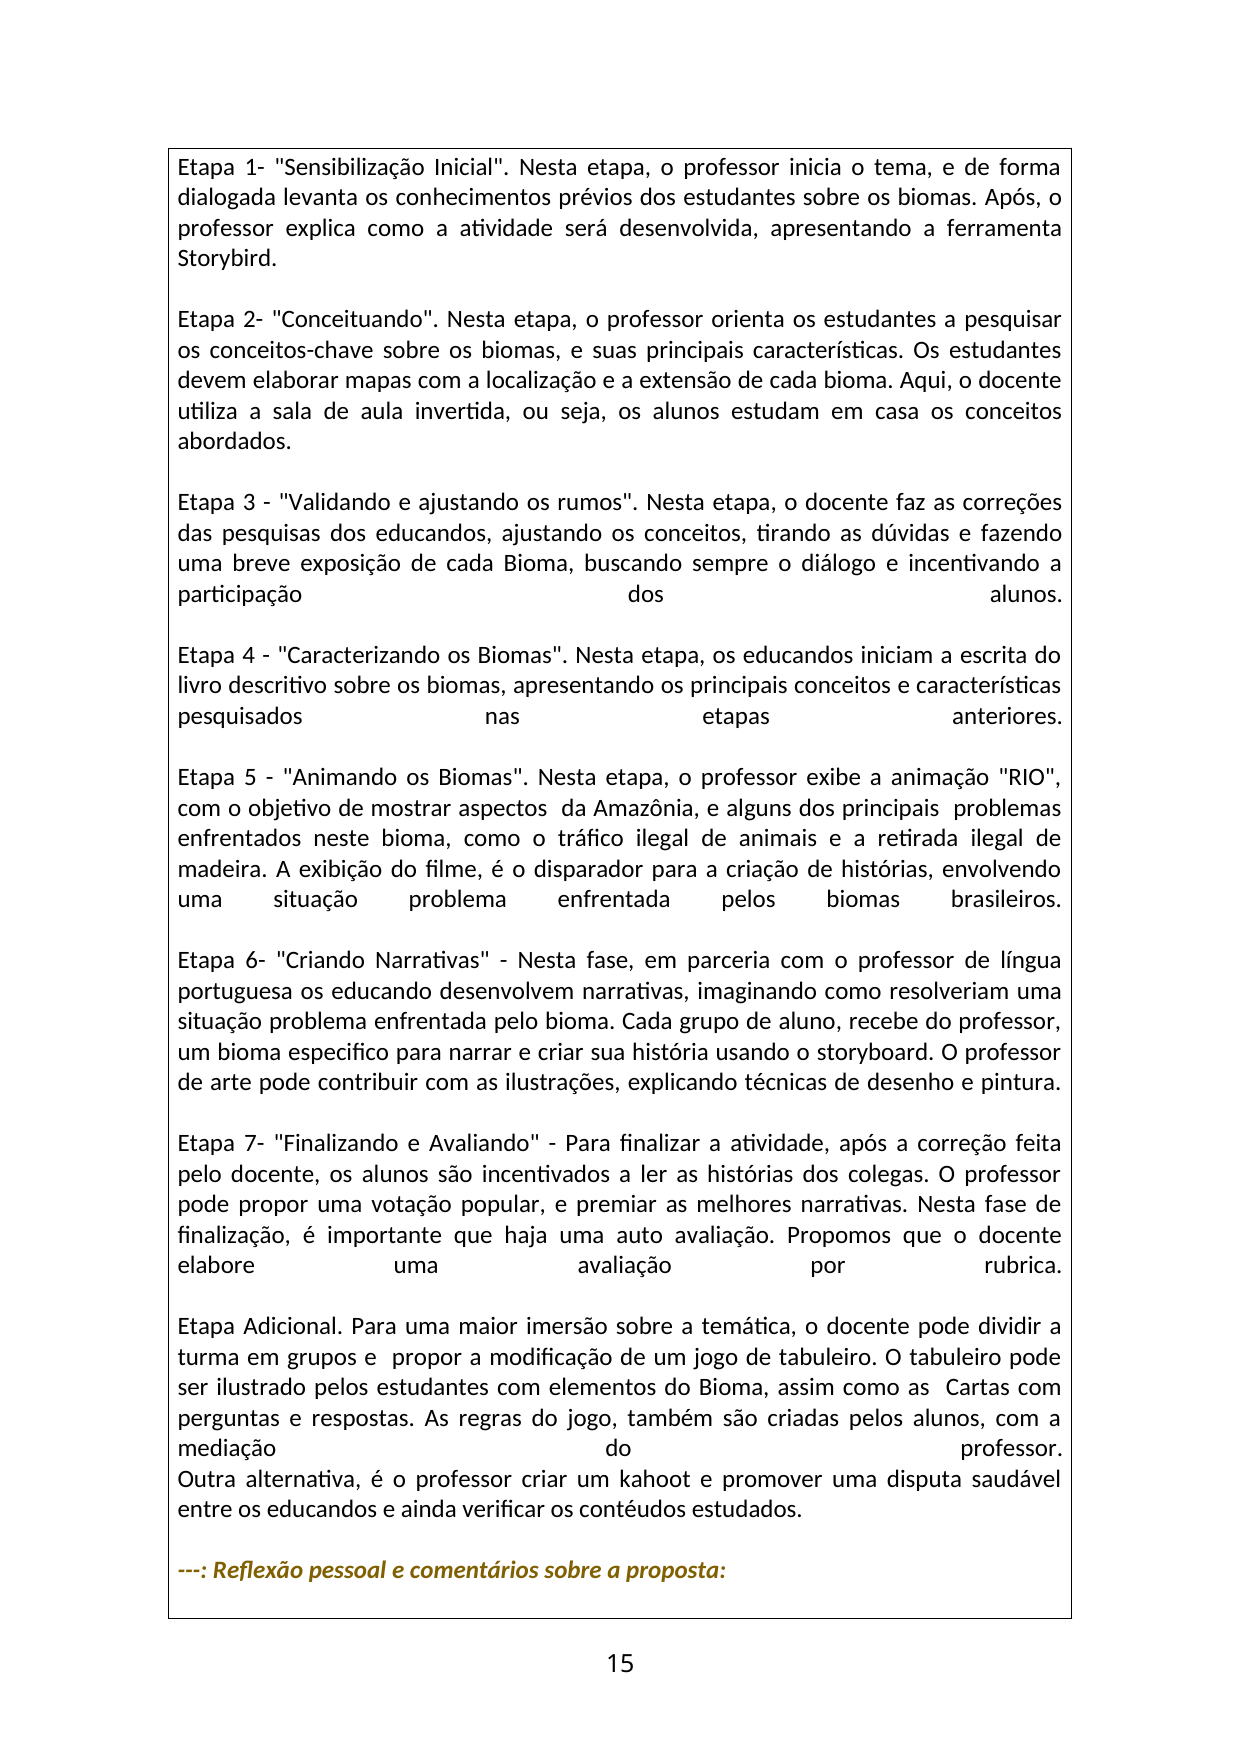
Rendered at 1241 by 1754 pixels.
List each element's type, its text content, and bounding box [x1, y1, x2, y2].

text Etapa 1- "Sensibilização Inicial". Nesta etapa, o professor inicia o tema, e de forma dialogada levanta os conhecimentos prévios dos estudantes sobre os biomas. Após, o professor explica como a atividade será desenvolvida, apresentando a ferramenta Storybird. Etapa 2- "Conceituando". Nesta etapa, o professor orienta os estudantes a pesquisar os conceitos-chave sobre os biomas, e suas principais características. Os estudantes devem elaborar mapas com a localização e a extensão de cada bioma. Aqui, o docente utiliza a sala de aula invertida, ou seja, os alunos estudam em casa os conceitos abordados. Etapa 3 - "Validando e ajustando os rumos". Nesta etapa, o docente faz as correções das pesquisas dos educandos, ajustando os conceitos, tirando as dúvidas e fazendo uma breve exposição de cada Bioma, buscando sempre o diálogo e incentivando a participação dos alunos. Etapa 4 - "Caracterizando os Biomas". Nesta etapa, os educandos iniciam a escrita do livro descritivo sobre os biomas, apresentando os principais conceitos e características pesquisados nas etapas anteriores. Etapa 5 - "Animando os Biomas". Nesta etapa, o professor exibe a animação "RIO", com o objetivo de mostrar aspectos da Amazônia, e alguns dos principais problemas enfrentados neste bioma, como o tráfico ilegal de animais e a retirada ilegal de madeira. A exibição do filme, é o disparador para a criação de histórias, envolvendo uma situação problema enfrentada pelos biomas brasileiros. Etapa 6- "Criando Narrativas" - Nesta fase, em parceria com o professor de língua portuguesa os educando desenvolvem narrativas, imaginando como resolveriam uma situação problema enfrentada pelo bioma. Cada grupo de aluno, recebe do professor, um bioma especifico para narrar e criar sua história usando o storyboard. O professor de arte pode contribuir com as ilustrações, explicando técnicas de desenho e pintura. Etapa 7- "Finalizando e Avaliando" - Para finalizar a atividade, após a correção feita pelo docente, os alunos são incentivados a ler as histórias dos colegas. O professor pode propor uma votação popular, e premiar as melhores narrativas. Nesta fase de finalização, é importante que haja uma auto avaliação. Propomos que o docente elabore uma avaliação por rubrica. Etapa Adicional. Para uma maior imersão sobre a temática, o docente pode dividir a turma em grupos e propor a modificação de um jogo de tabuleiro. O tabuleiro pode ser ilustrado pelos estudantes com elementos do Bioma, assim como as Cartas com perguntas e respostas. As regras do jogo, também são criadas pelos alunos, com a mediação do professor. Outra alternativa, é o professor criar um kahoot e promover uma disputa saudável entre os educandos e ainda verificar os contéudos estudados. [169, 149, 1071, 1524]
text ---: Reflexão pessoal e comentários sobre a proposta: [177, 1555, 1063, 1582]
